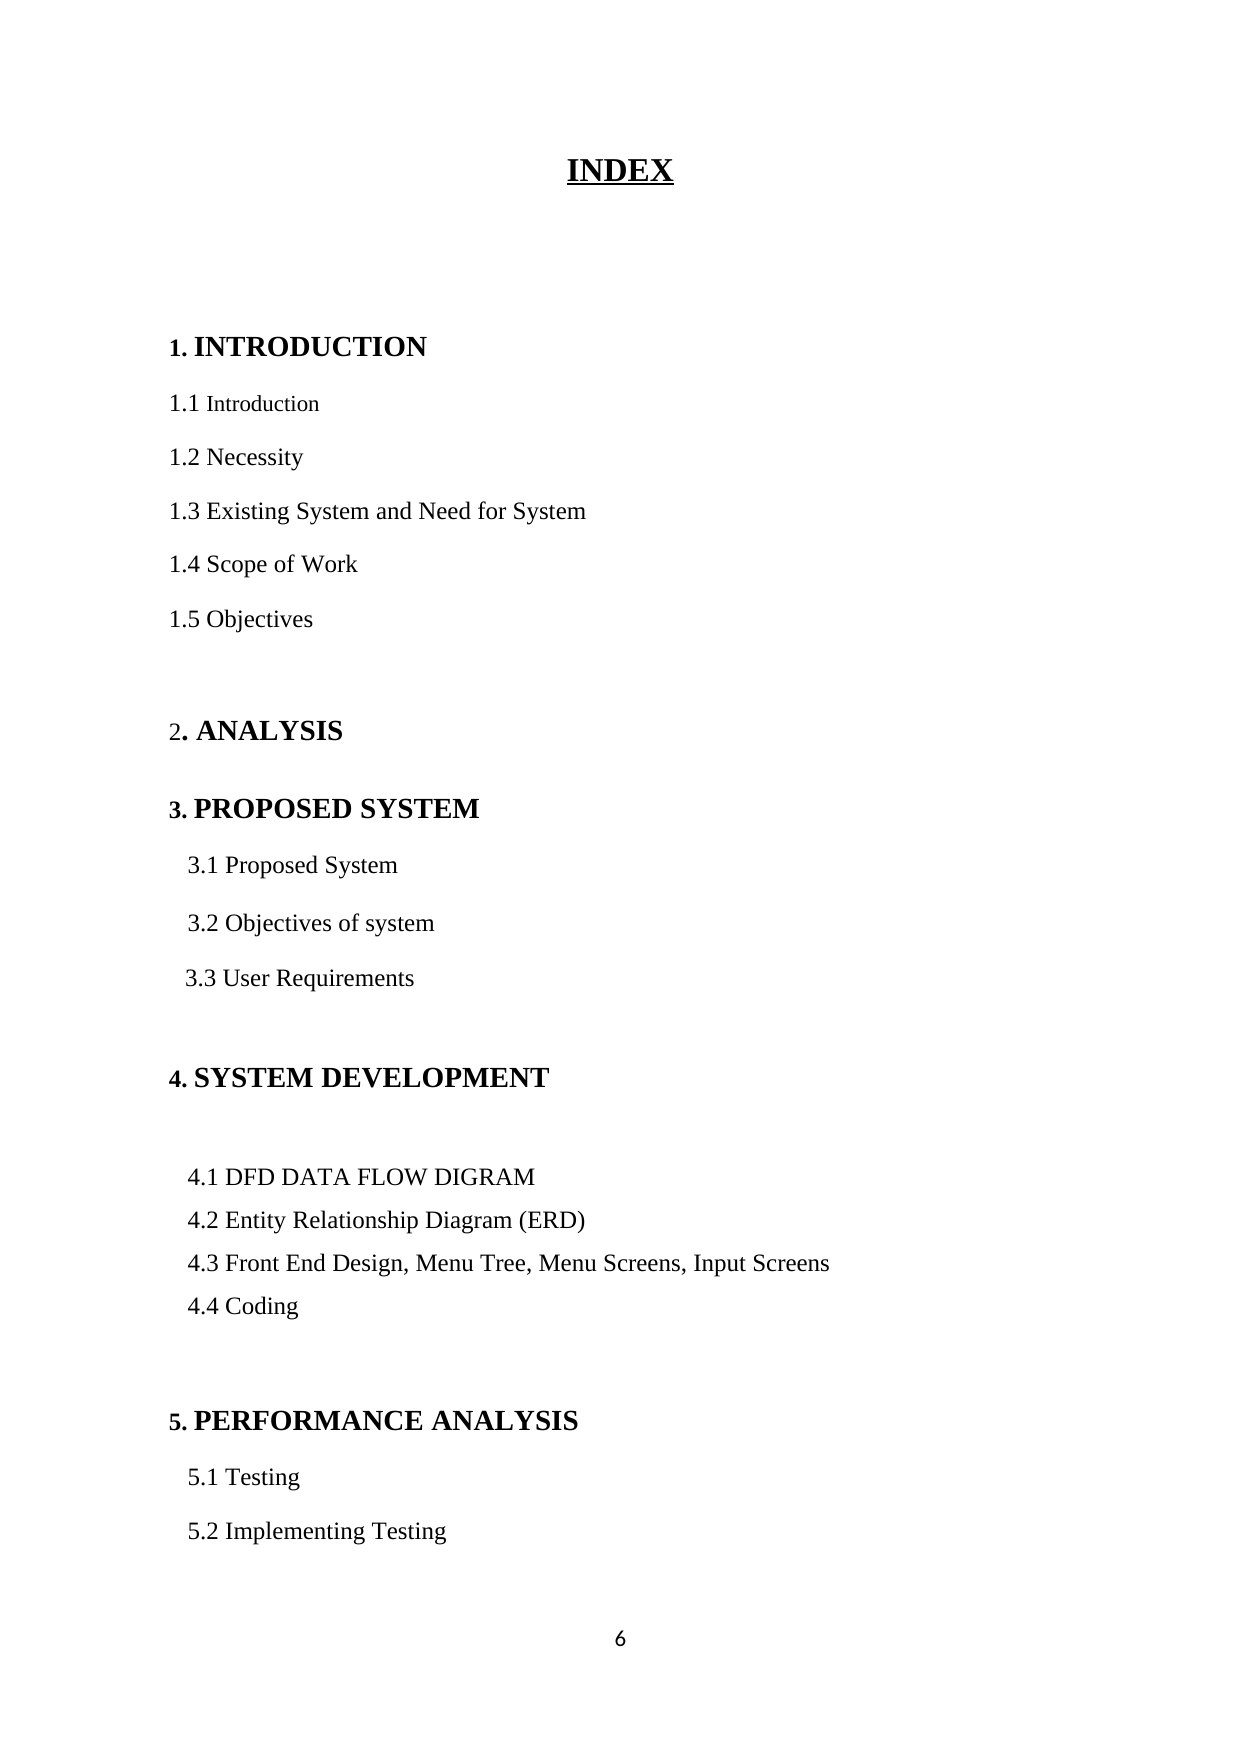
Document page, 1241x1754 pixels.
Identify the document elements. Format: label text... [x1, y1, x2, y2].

list Proposed System [187, 850, 1090, 879]
list Coding [187, 1291, 1090, 1320]
list Front End Design, Menu Tree, Menu Screens, Input Screens [187, 1248, 1090, 1277]
text 3.3 User Requirements [150, 963, 1090, 992]
list Entity Relationship Diagram (ERD) [187, 1205, 1090, 1234]
list Testing [187, 1462, 1090, 1490]
subtitle PROPOSED SYSTEM [169, 792, 1090, 825]
list Objectives of system [187, 908, 1090, 937]
text 1.2 Necessity [169, 442, 1090, 471]
list Introduction [169, 388, 1090, 417]
list DFD DATA FLOW DIGRAM [187, 1162, 1090, 1191]
subtitle PERFORMANCE ANALYSIS [169, 1403, 1090, 1437]
text 1.3 Existing System and Need for System [169, 496, 1090, 524]
list Implementing Testing [187, 1516, 1090, 1544]
text 1.5 Objectives [169, 604, 1090, 632]
text 2. ANALYSIS [169, 713, 1090, 747]
text 1.4 Scope of Work [169, 549, 1090, 578]
text INTRODUCTION [169, 329, 1090, 363]
text INDEX [150, 150, 1090, 188]
subtitle SYSTEM DEVELOPMENT [169, 1060, 1090, 1094]
